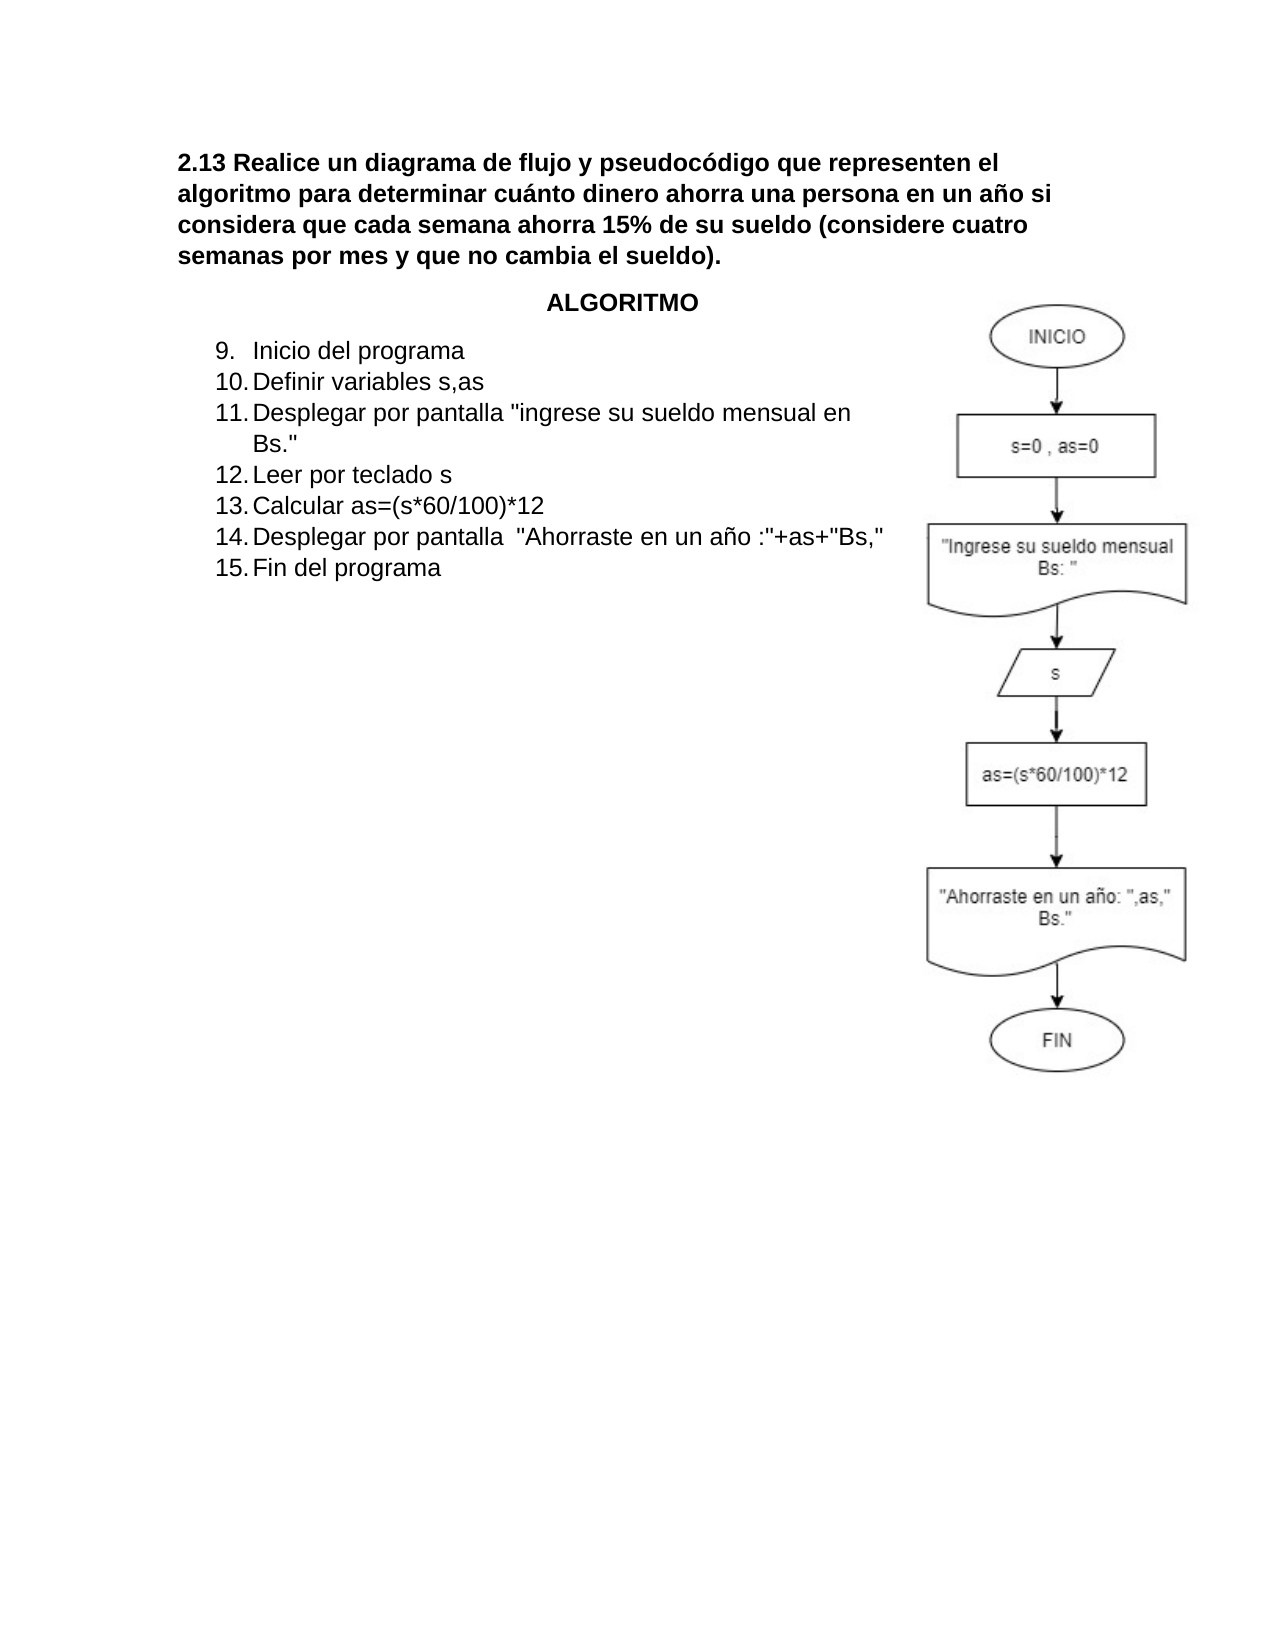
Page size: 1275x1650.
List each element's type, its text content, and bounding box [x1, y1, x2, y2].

list Leer por teclado s [215, 460, 911, 489]
list Desplegar por pantalla "Ahorraste en un año :"+as+"Bs," [215, 522, 911, 551]
list Fin del programa [215, 553, 911, 582]
list Desplegar por pantalla "ingrese su sueldo mensual en Bs." [215, 398, 911, 458]
text ALGORITMO [472, 288, 1098, 317]
list Inicio del programa [215, 336, 911, 365]
picture [911, 289, 1204, 1088]
text 2.13 Realice un diagrama de flujo y pseudocódigo que representen el algoritmo para determinar cuánto dinero ahorra una persona en un año si considera que cada semana ahorra 15% de su sueldo (considere cuatro semanas por mes y que no cambia el sueldo). [177, 148, 1098, 269]
list Calcular as=(s*60/100)*12 [215, 491, 911, 520]
list Definir variables s,as [215, 367, 911, 396]
